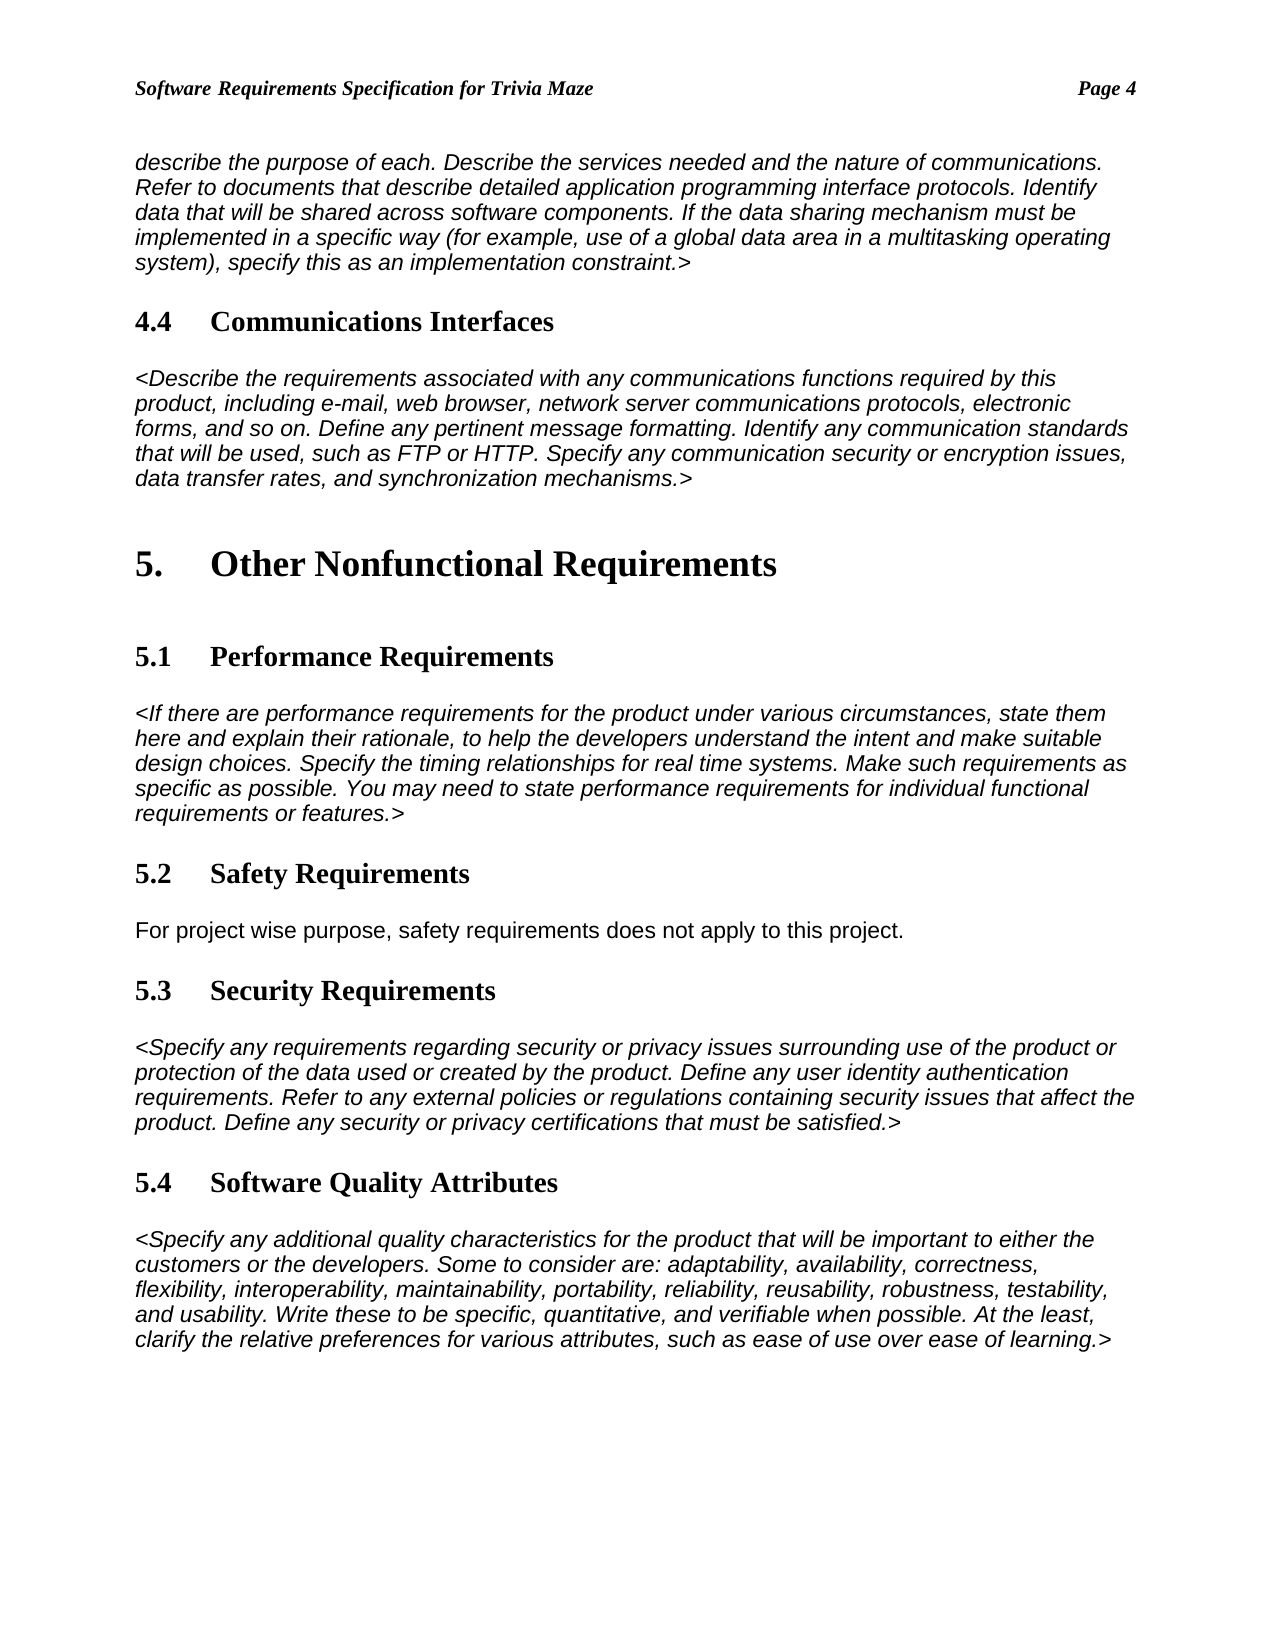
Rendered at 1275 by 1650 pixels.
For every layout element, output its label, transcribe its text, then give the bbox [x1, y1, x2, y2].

subtitle Software Quality Attributes [135, 1165, 1140, 1198]
subtitle Communications Interfaces [135, 304, 1140, 338]
text <Specify any requirements regarding security or privacy issues surrounding use of the product or protection of the data used or created by the product. Define any user identity authentication requirements. Refer to any external policies or regulations containing security issues that affect the product. Define any security or privacy certifications that must be satisfied.> [135, 1036, 1140, 1136]
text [135, 150, 1140, 275]
text <Specify any additional quality characteristics for the product that will be important to either the customers or the developers. Some to consider are: adaptability, availability, correctness, flexibility, interoperability, maintainability, portability, reliability, reusability, robustness, testability, and usability. Write these to be specific, quantitative, and verifiable when possible. At the least, clarify the relative preferences for various attributes, such as ease of use over ease of learning.> [135, 1227, 1140, 1352]
text For project wise purpose, safety requirements does not apply to this project. [135, 919, 1140, 944]
text <If there are performance requirements for the product under various circumstances, state them here and explain their rationale, to help the developers understand the intent and make suitable design choices. Specify the timing relationships for real time systems. Make such requirements as specific as possible. You may need to state performance requirements for individual functional requirements or features.> [135, 702, 1140, 827]
subtitle Security Requirements [135, 973, 1140, 1006]
subtitle Safety Requirements [135, 856, 1140, 889]
text <Describe the requirements associated with any communications functions required by this product, including e-mail, web browser, network server communications protocols, electronic forms, and so on. Define any pertinent message formatting. Identify any communication standards that will be used, such as FTP or HTTP. Specify any communication security or encryption issues, data transfer rates, and synchronization mechanisms.> [135, 367, 1140, 492]
subtitle Performance Requirements [135, 639, 1140, 673]
subtitle Other Nonfunctional Requirements [135, 542, 1140, 585]
